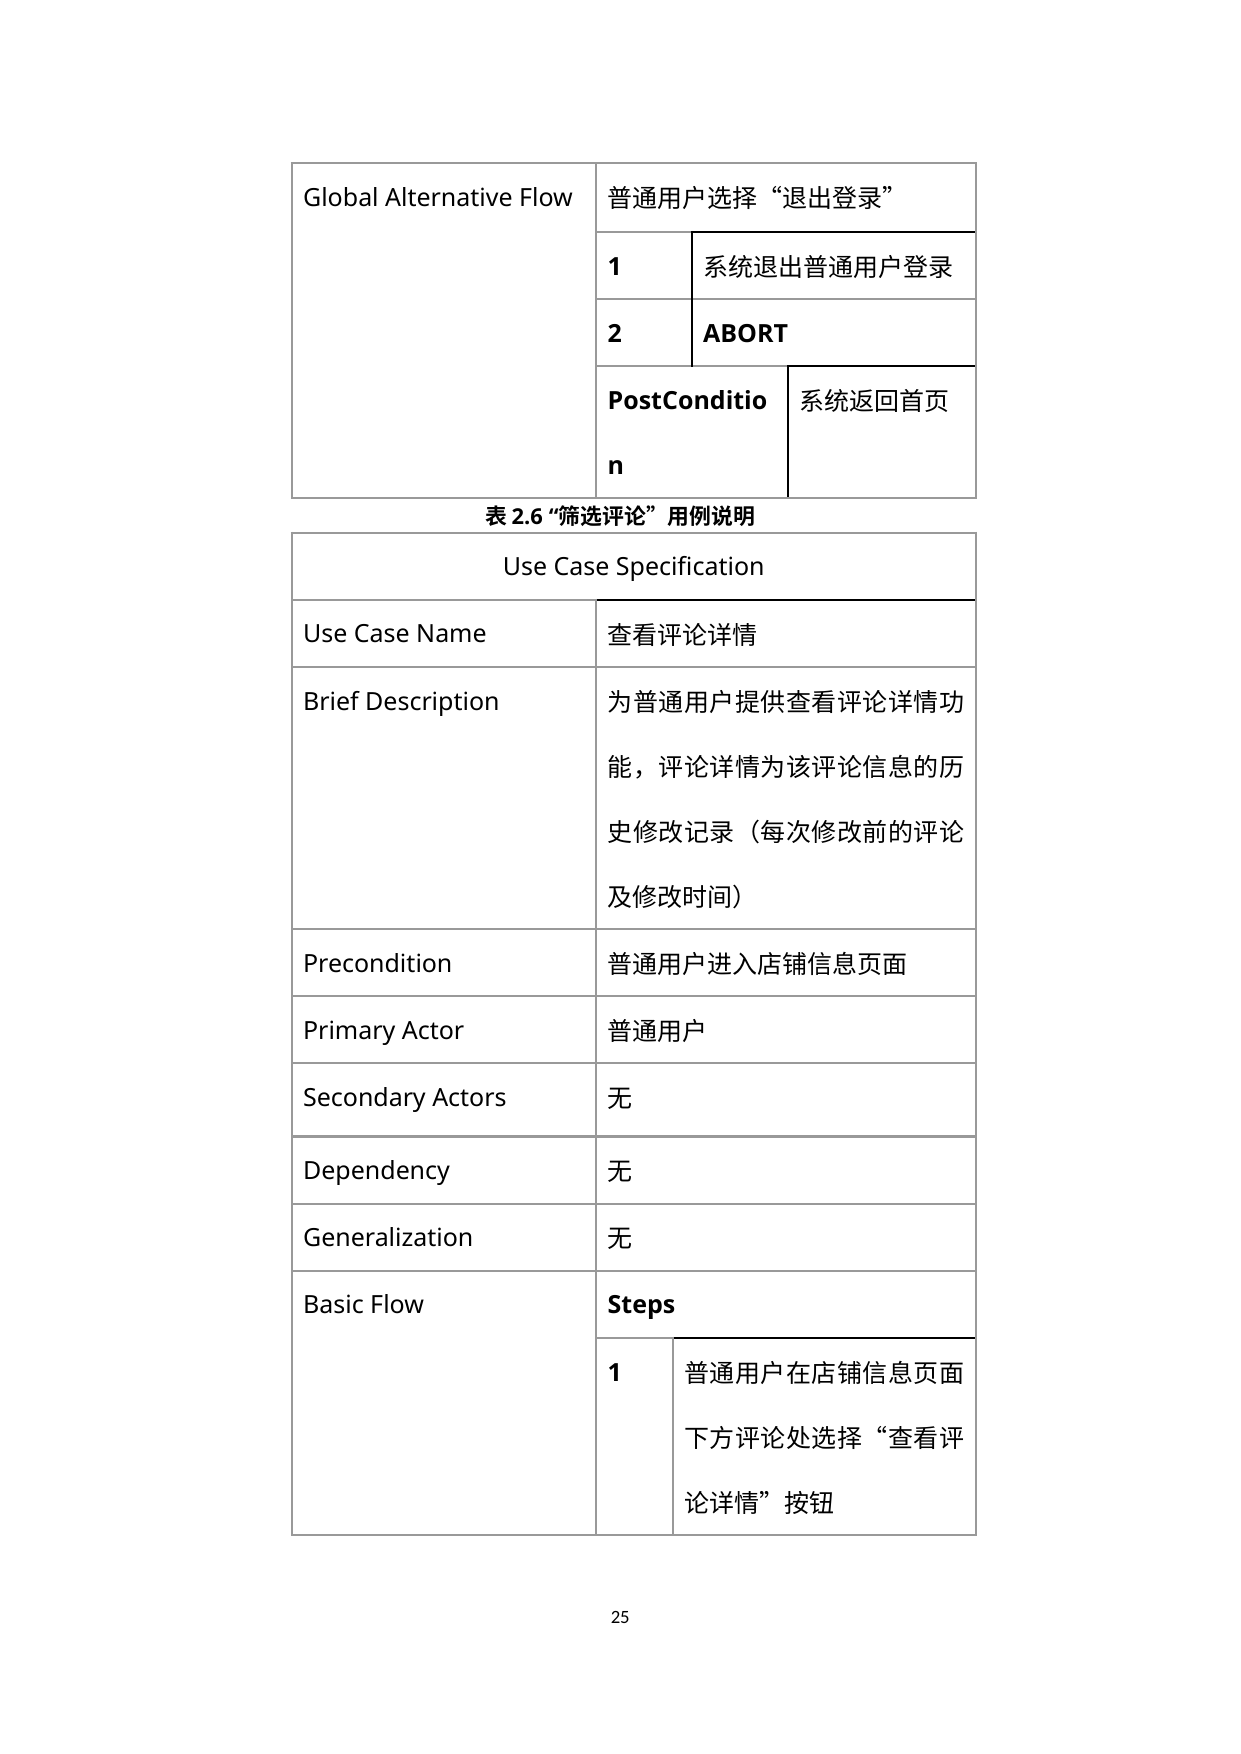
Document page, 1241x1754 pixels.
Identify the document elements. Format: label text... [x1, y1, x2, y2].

table_cell 2 [597, 300, 691, 365]
table_cell 无 [597, 1138, 975, 1202]
table_cell 普通用户选择“退出登录” [597, 164, 975, 231]
table_cell Global Alternative Flow [293, 164, 595, 497]
table_cell Precondition [293, 930, 595, 995]
table_cell ABORT [693, 300, 975, 365]
table_cell Use Case Name [293, 601, 595, 666]
table_cell PostCondition [597, 367, 787, 497]
table_cell 普通用户进入店铺信息页面 [597, 930, 975, 995]
table_header Use Case Specification [293, 534, 975, 599]
table_cell Brief Description [293, 668, 595, 928]
table_cell 普通用户在店铺信息页面下方评论处选择“查看评论详情”按钮 [674, 1339, 975, 1534]
table_cell 系统退出普通用户登录 [693, 233, 975, 298]
table_cell Steps [597, 1272, 975, 1337]
table_cell 无 [597, 1064, 975, 1135]
table_cell Generalization [293, 1205, 595, 1269]
table_cell 1 [597, 233, 691, 298]
table_cell 为普通用户提供查看评论详情功能，评论详情为该评论信息的历史修改记录（每次修改前的评论及修改时间） [597, 668, 975, 928]
table_cell Basic Flow [293, 1272, 595, 1534]
table_cell 1 [597, 1339, 672, 1534]
table_cell 无 [597, 1205, 975, 1269]
table_cell Dependency [293, 1138, 595, 1202]
table_cell Primary Actor [293, 997, 595, 1062]
text 表2.6 “筛选评论”用例说明 [187, 499, 1053, 532]
table_cell 普通用户 [597, 997, 975, 1062]
table_cell 系统返回首页 [789, 367, 975, 497]
table_cell 查看评论详情 [597, 601, 975, 666]
table_cell Secondary Actors [293, 1064, 595, 1135]
